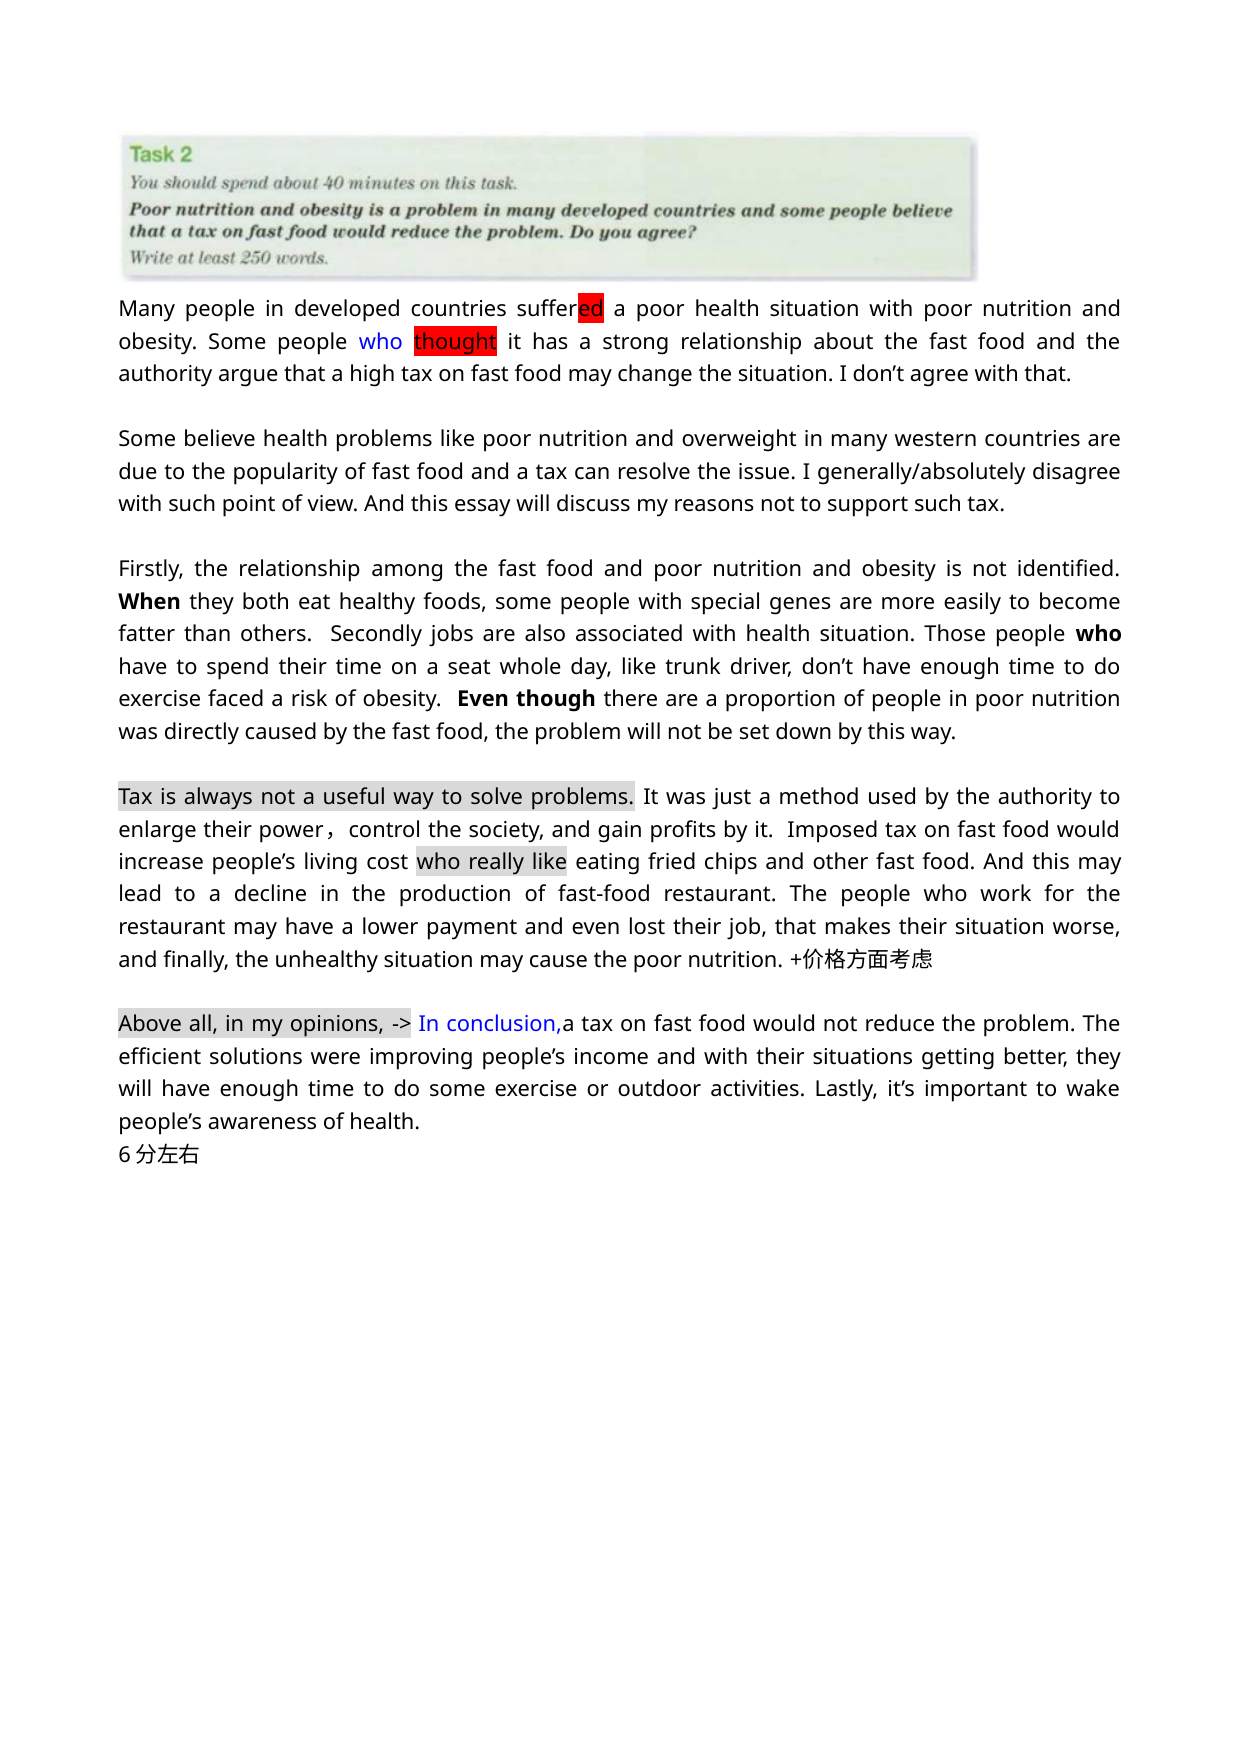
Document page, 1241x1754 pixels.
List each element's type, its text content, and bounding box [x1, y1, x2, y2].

text Some believe health problems like poor nutrition and overweight in many western countries are due to the popularity of fast food and a tax can resolve the issue. I generally/absolutely disagree with such point of view. And this essay will discuss my reasons not to support such tax. [118, 422, 1122, 519]
text 6分左右 [118, 1137, 1122, 1169]
text Many people in developed countries suffered a poor health situation with poor nutrition and obesity. Some people who thought it has a strong relationship about the fast food and the authority argue that a high tax on fast food may change the situation. I don’t agree with that. [118, 292, 1122, 389]
text Tax is always not a useful way to solve problems. It was just a method used by the authority to enlarge their power，control the society, and gain profits by it. Imposed tax on fast food would increase people’s living cost who really like eating fried chips and other fast food. And this may lead to a decline in the production of fast-food restaurant. The people who work for the restaurant may have a lower payment and even lost their job, that makes their situation worse, and finally, the unhealthy situation may cause the poor nutrition. +价格方面考虑 [118, 779, 1122, 974]
text Above all, in my opinions, -> In conclusion,a tax on fast food would not reduce the problem. The efficient solutions were improving people’s income and with their situations getting better, they will have enough time to do some exercise or outdoor activities. Lastly, it’s important to wake people’s awareness of health. [118, 1007, 1122, 1137]
picture [118, 129, 983, 284]
text Firstly, the relationship among the fast food and poor nutrition and obesity is not identified. When they both eat healthy foods, some people with special genes are more easily to become fatter than others. Secondly jobs are also associated with health situation. Those people who have to spend their time on a seat whole day, like trunk driver, don’t have enough time to do exercise faced a risk of obesity. Even though there are a proportion of people in poor nutrition was directly caused by the fast food, the problem will not be set down by this way. [118, 552, 1122, 747]
